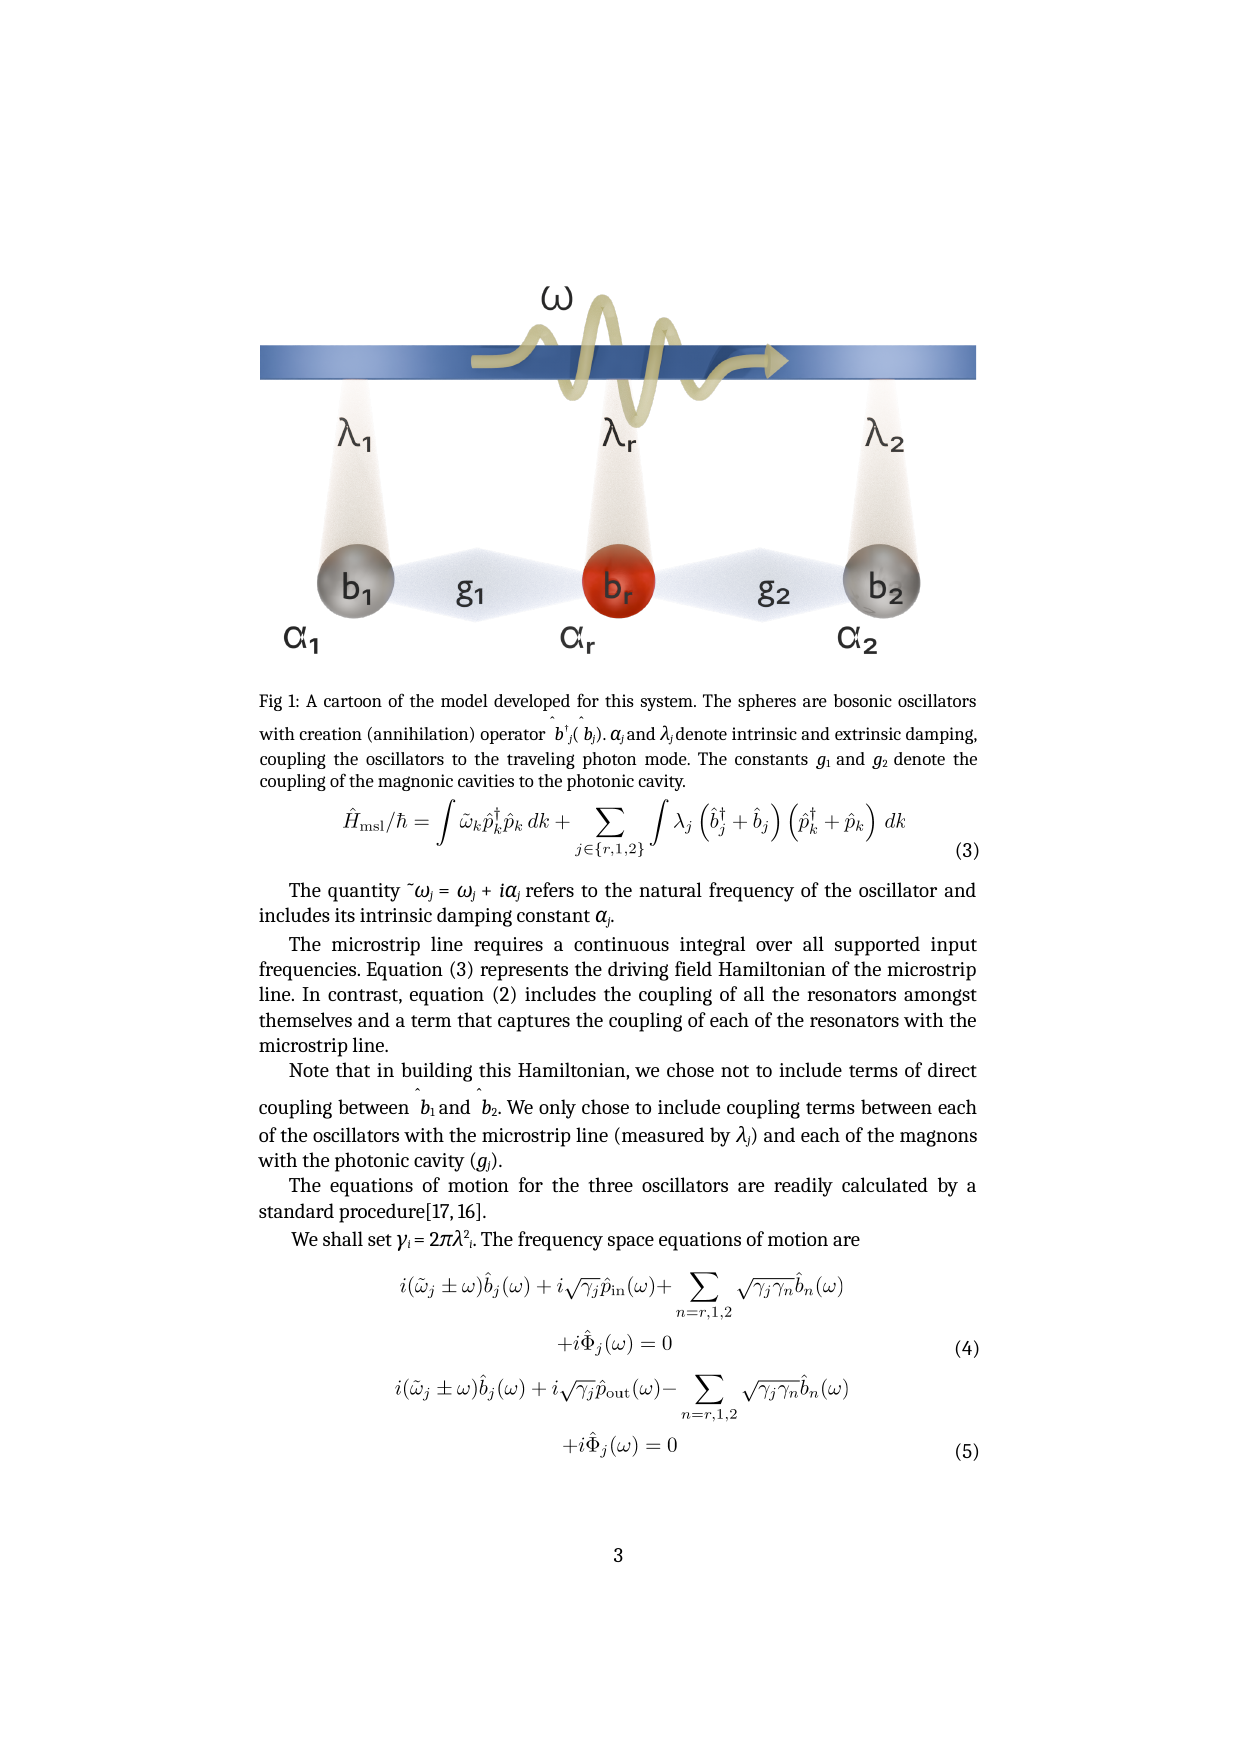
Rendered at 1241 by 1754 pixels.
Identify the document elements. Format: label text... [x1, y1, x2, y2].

text Note that in building this Hamiltonian, we chose not to include terms of direct coupling between ˆb1 and ˆb2. We only chose to include coupling terms between each of the oscillators with the microstrip line (measured by λj) and each of the magnons with the photonic cavity (gj). [258, 1059, 978, 1173]
text The equations of motion for the three oscillators are readily calculated by a standard procedure[17, 16]. [258, 1174, 978, 1223]
text We shall set γi = 2πλ2i. The frequency space equations of motion are [291, 1228, 978, 1252]
text The quantity ˜ωj = ωj + iαj refers to the natural frequency of the oscillator and includes its intrinsic damping constant αj. [258, 879, 978, 928]
picture [399, 1271, 843, 1356]
picture [394, 1373, 848, 1458]
text Fig 1: A cartoon of the model developed for this system. The spheres are bosonic oscillators with creation (annihilation) operator ˆb†j(ˆbj). αj and λj denote intrinsic and extrinsic damping, coupling the oscillators to the traveling photon mode. The constants g1 and g2 denote the coupling of the magnonic cavities to the photonic cavity. [258, 691, 978, 792]
text The microstrip line requires a continuous integral over all supported input frequencies. Equation (3) represents the driving field Hamiltonian of the microstrip line. In contrast, equation (2) includes the coupling of all the resonators amongst themselves and a term that captures the coupling of each of the resonators with the microstrip line. [258, 932, 978, 1057]
picture [342, 798, 905, 857]
picture [260, 262, 977, 665]
